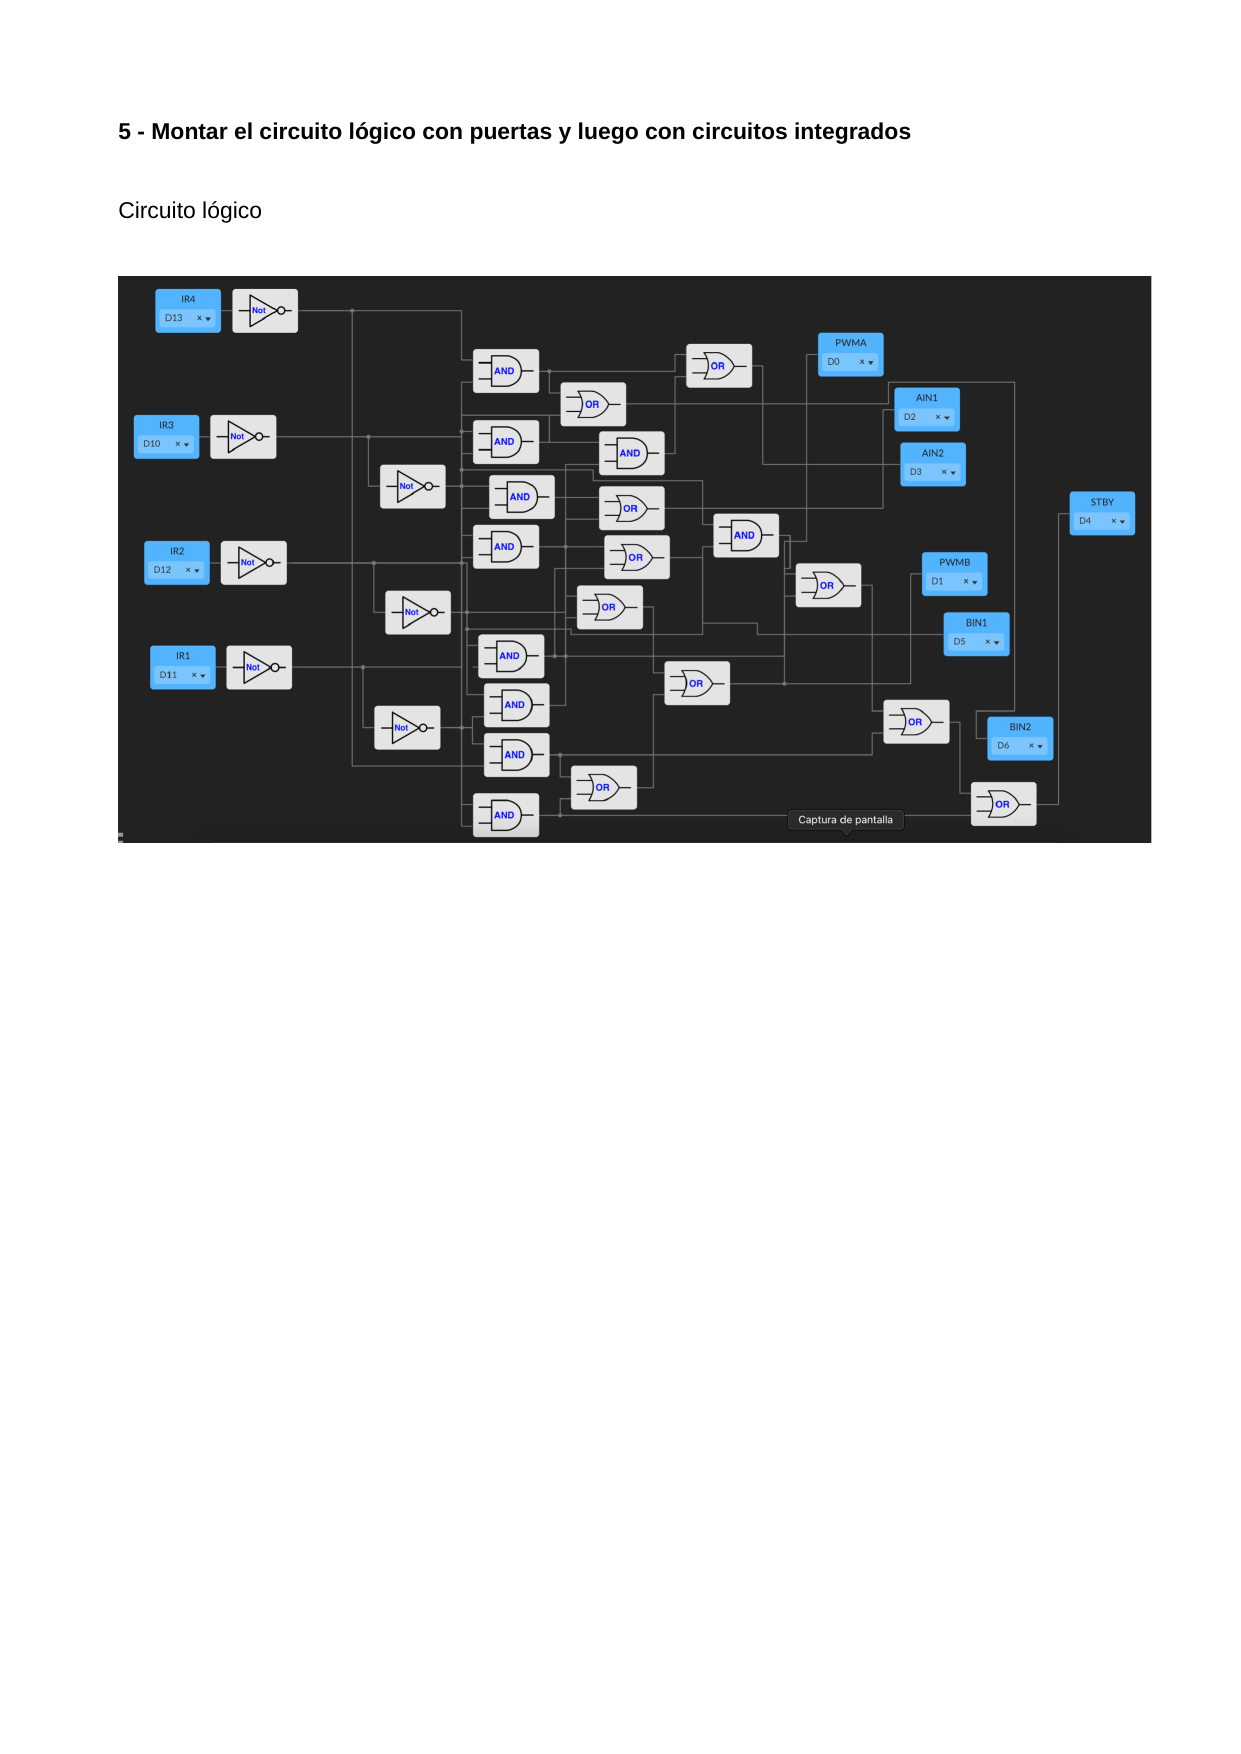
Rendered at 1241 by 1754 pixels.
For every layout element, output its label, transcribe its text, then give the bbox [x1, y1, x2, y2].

text Circuito lógico [118, 197, 1152, 223]
text 5 - Montar el circuito lógico con puertas y luego con circuitos integrados [118, 118, 1152, 144]
picture [118, 276, 1152, 843]
